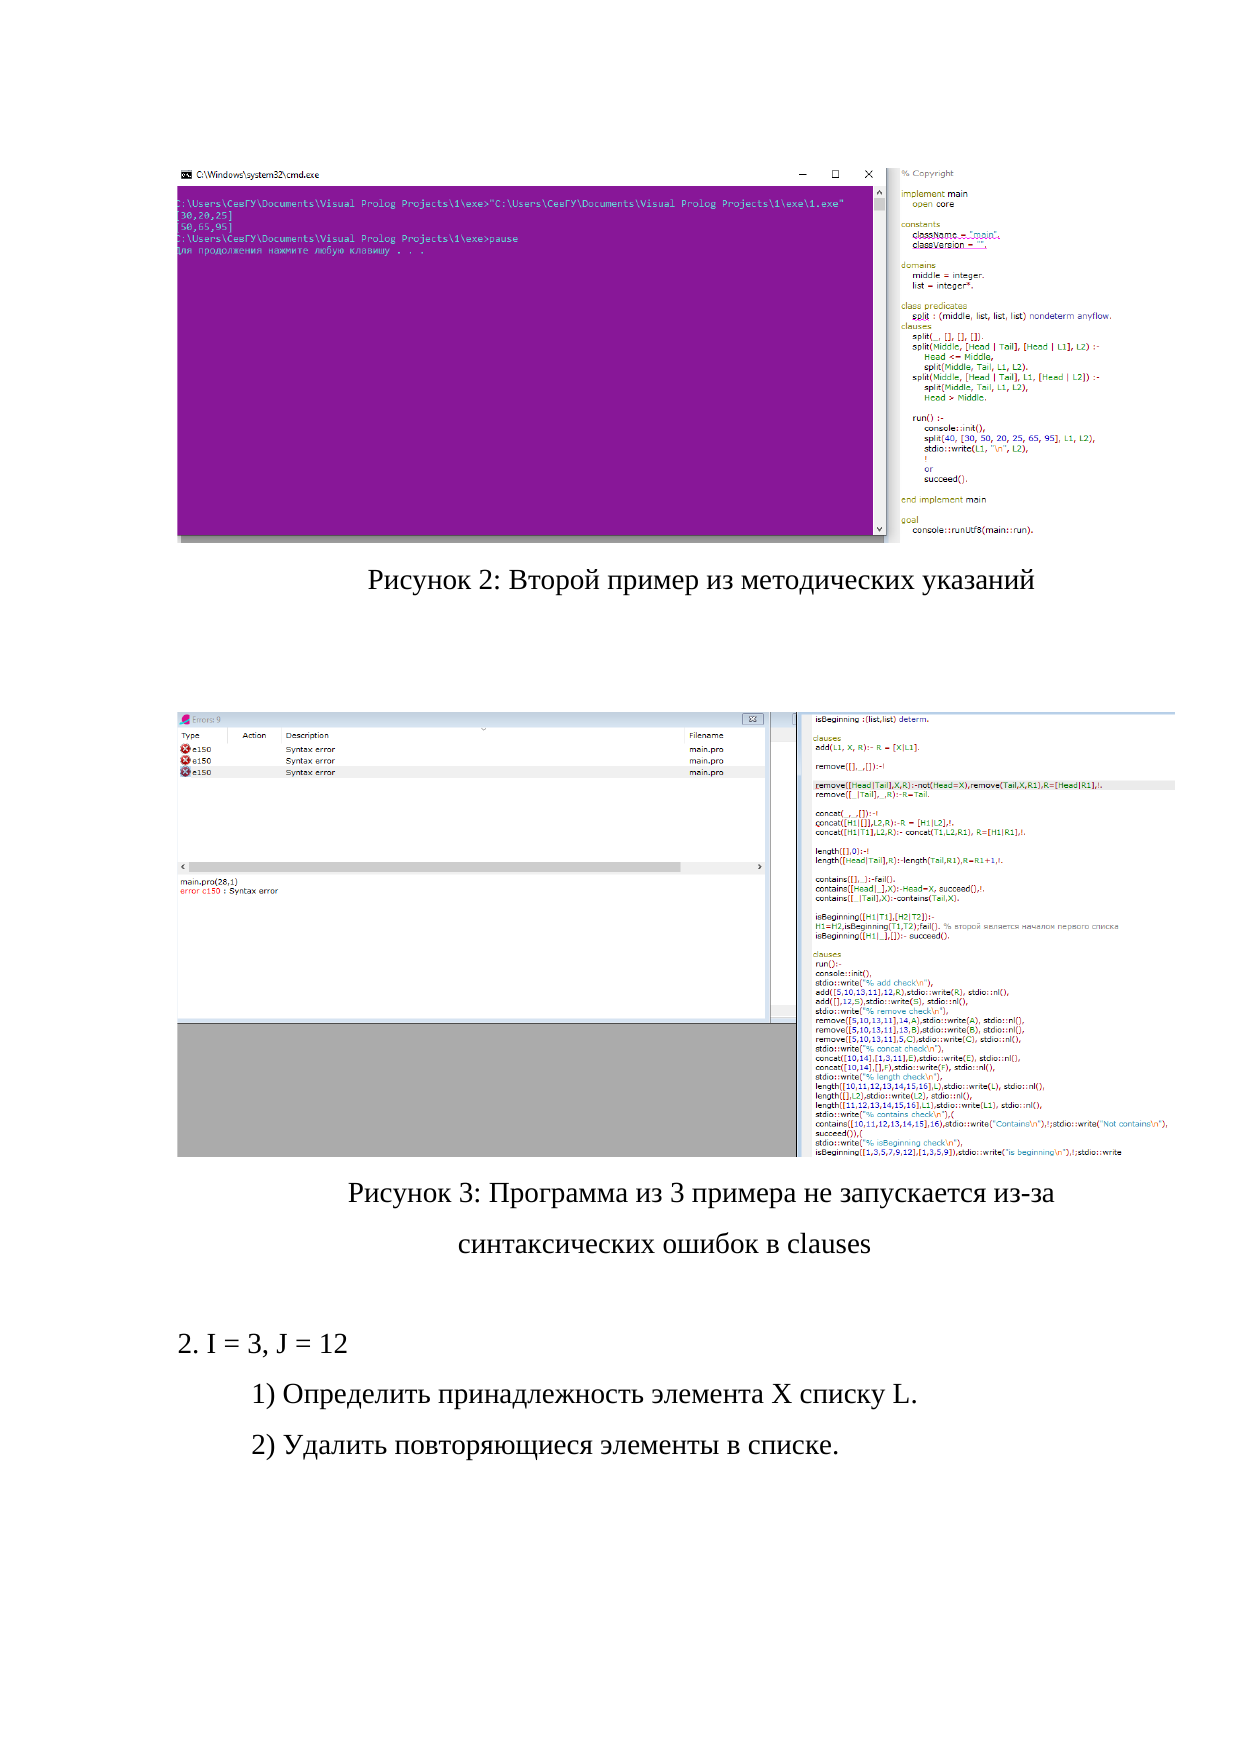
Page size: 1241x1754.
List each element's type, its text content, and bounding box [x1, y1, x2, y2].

text 2) Удалить повторяющиеся элементы в списке. [177, 1427, 1152, 1461]
text 2. I = 3, J = 12 [177, 1276, 1152, 1360]
text Рисунок 2: Второй пример из методических указаний [177, 562, 1152, 595]
picture [177, 168, 1119, 543]
text 1) Определить принадлежность элемента X списку L. [177, 1377, 1152, 1410]
text Рисунок 3: Программа из 3 примера не запускается из-за синтаксических ошибок в clauses [177, 1175, 1152, 1259]
picture [177, 712, 1175, 1157]
